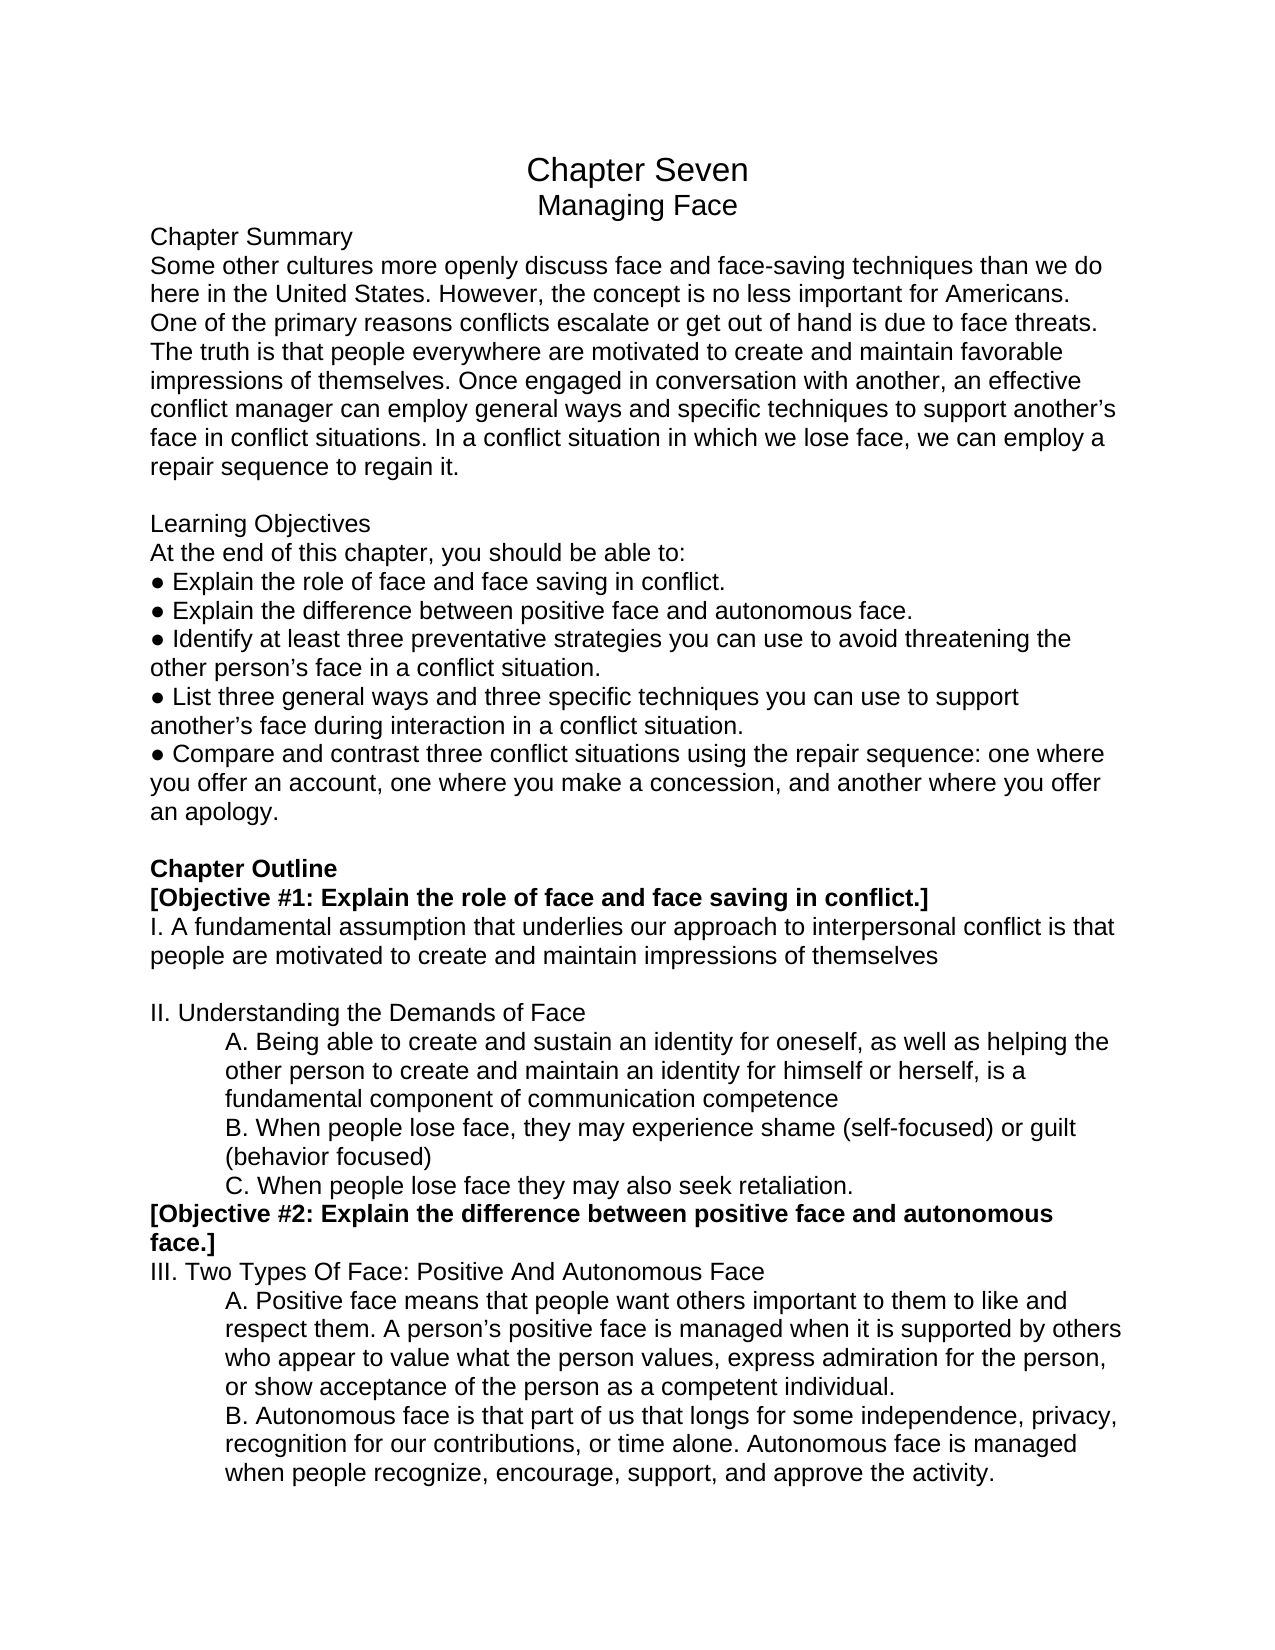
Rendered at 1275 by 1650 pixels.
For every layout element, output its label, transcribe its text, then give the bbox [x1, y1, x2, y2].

text [Objective #2: Explain the difference between positive face and autonomous face.] [150, 1199, 1125, 1257]
text ● Identify at least three preventative strategies you can use to avoid threatening the other person’s face in a conflict situation. [150, 624, 1125, 682]
text ● Compare and contrast three conflict situations using the repair sequence: one where you offer an account, one where you make a concession, and another where you offer an apology. [150, 739, 1125, 826]
text Some other cultures more openly discuss face and face-saving techniques than we do here in the United States. However, the concept is no less important for Americans. One of the primary reasons conflicts escalate or get out of hand is due to face threats. The truth is that people everywhere are motivated to create and maintain favorable impressions of themselves. Once engaged in conversation with another, an effective conflict manager can employ general ways and specific techniques to support another’s face in conflict situations. In a conflict situation in which we lose face, we can employ a repair sequence to regain it. [150, 251, 1125, 481]
text II. Understanding the Demands of Face [150, 998, 1125, 1027]
text B. When people lose face, they may experience shame (self-focused) or guilt (behavior focused) [150, 1113, 1125, 1171]
text [Objective #1: Explain the role of face and face saving in conflict.] [150, 883, 1125, 912]
text Managing Face [150, 188, 1125, 222]
text ● Explain the difference between positive face and autonomous face. [150, 596, 1125, 624]
text Learning Objectives [150, 509, 1125, 538]
text Chapter Seven [150, 150, 1125, 188]
text C. When people lose face they may also seek retaliation. [150, 1171, 1125, 1199]
text B. Autonomous face is that part of us that longs for some independence, privacy, recognition for our contributions, or time alone. Autonomous face is managed when people recognize, encourage, support, and approve the activity. [225, 1401, 1125, 1487]
text ● Explain the role of face and face saving in conflict. [150, 567, 1125, 596]
text At the end of this chapter, you should be able to: [150, 538, 1125, 567]
text A. Being able to create and sustain an identity for oneself, as well as helping the other person to create and maintain an identity for himself or herself, is a fundamental component of communication competence [225, 1027, 1125, 1113]
text Chapter Summary [150, 222, 1125, 251]
text I. A fundamental assumption that underlies our approach to interpersonal conflict is that people are motivated to create and maintain impressions of themselves [150, 912, 1125, 969]
text III. Two Types Of Face: Positive And Autonomous Face [150, 1257, 1125, 1286]
text ● List three general ways and three specific techniques you can use to support another’s face during interaction in a conflict situation. [150, 682, 1125, 739]
text Chapter Outline [150, 854, 1125, 883]
text A. Positive face means that people want others important to them to like and respect them. A person’s positive face is managed when it is supported by others who appear to value what the person values, express admiration for the person, or show acceptance of the person as a competent individual. [225, 1286, 1125, 1401]
